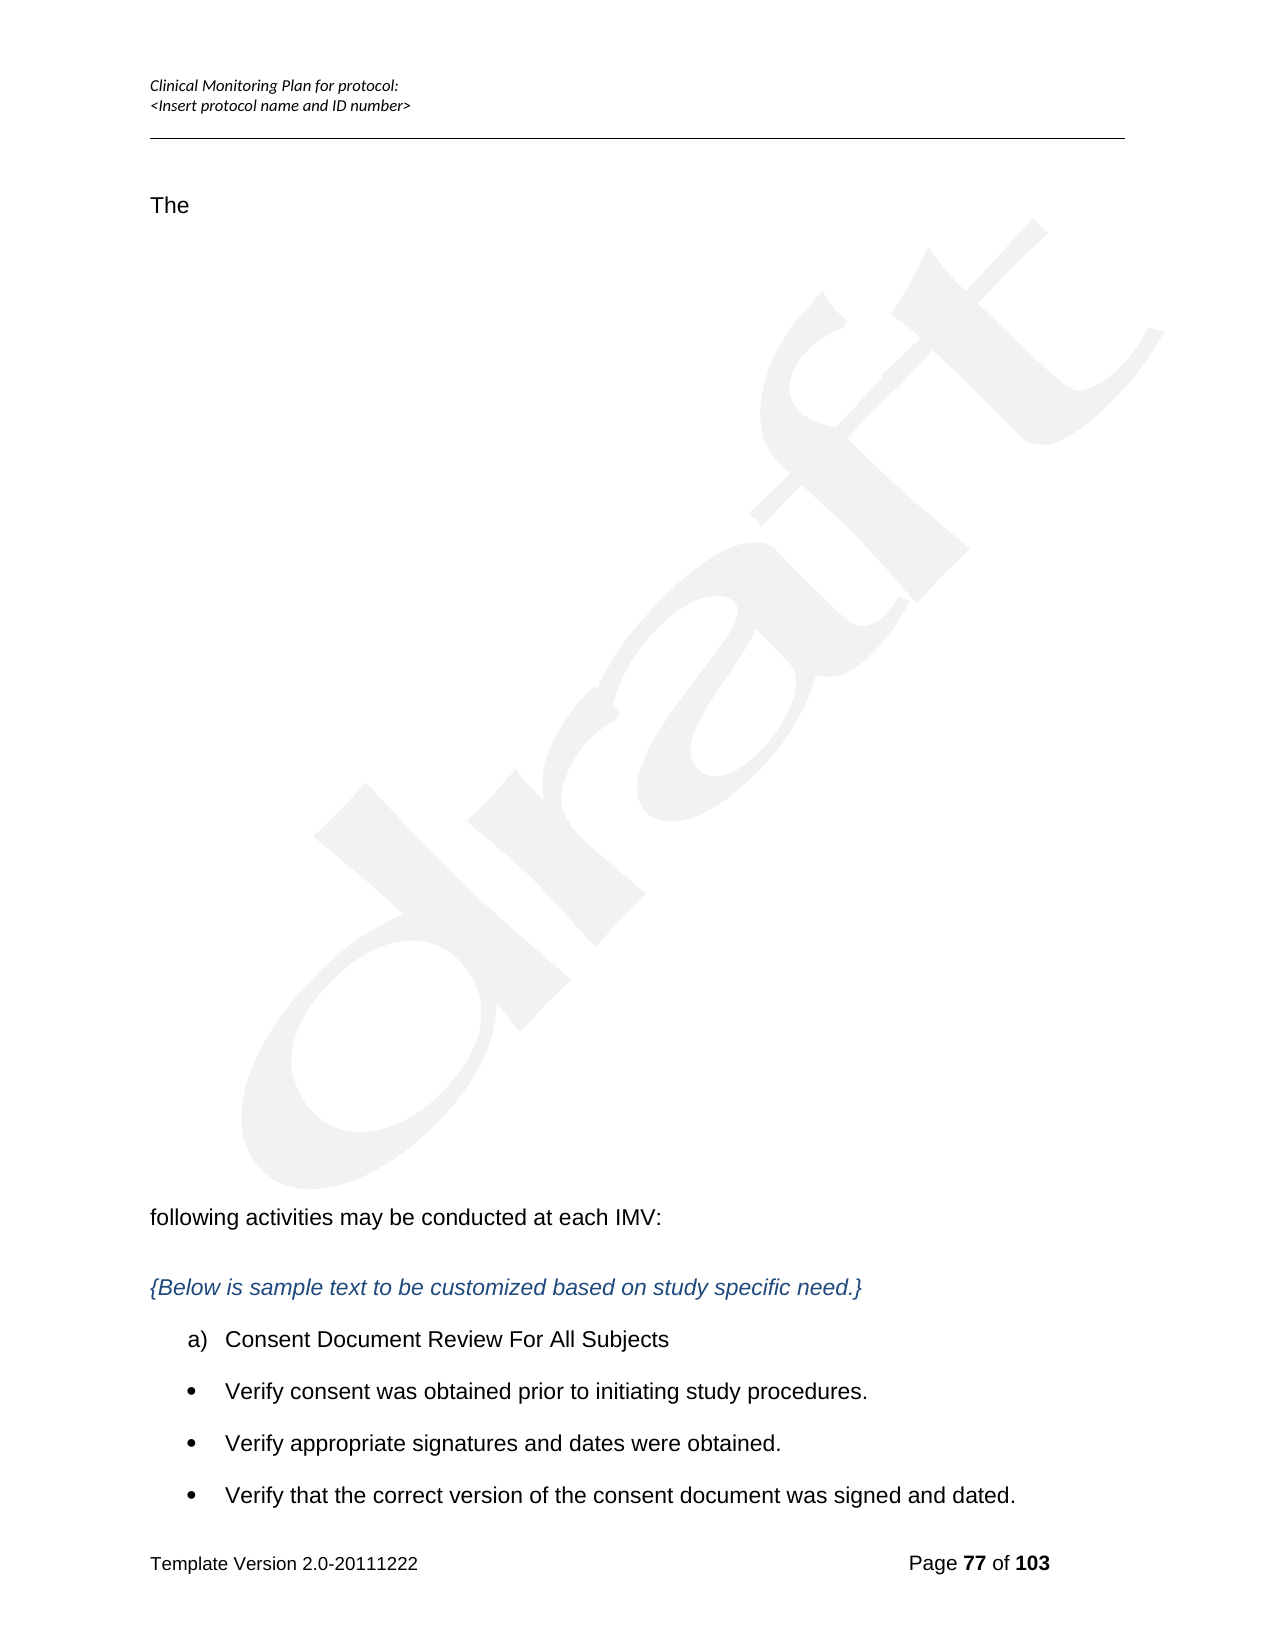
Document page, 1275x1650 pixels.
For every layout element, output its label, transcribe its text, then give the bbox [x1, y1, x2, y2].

list Verify appropriate signatures and dates were obtained. [187, 1429, 1125, 1456]
text The following activities may be conducted at each IMV: [150, 192, 1125, 1231]
list Consent Document Review For All Subjects [187, 1326, 1125, 1352]
list Verify that the correct version of the consent document was signed and dated. [187, 1482, 1125, 1508]
text {Below is sample text to be customized based on study specific need.} [150, 1274, 1125, 1300]
list Verify consent was obtained prior to initiating study procedures. [187, 1378, 1125, 1404]
